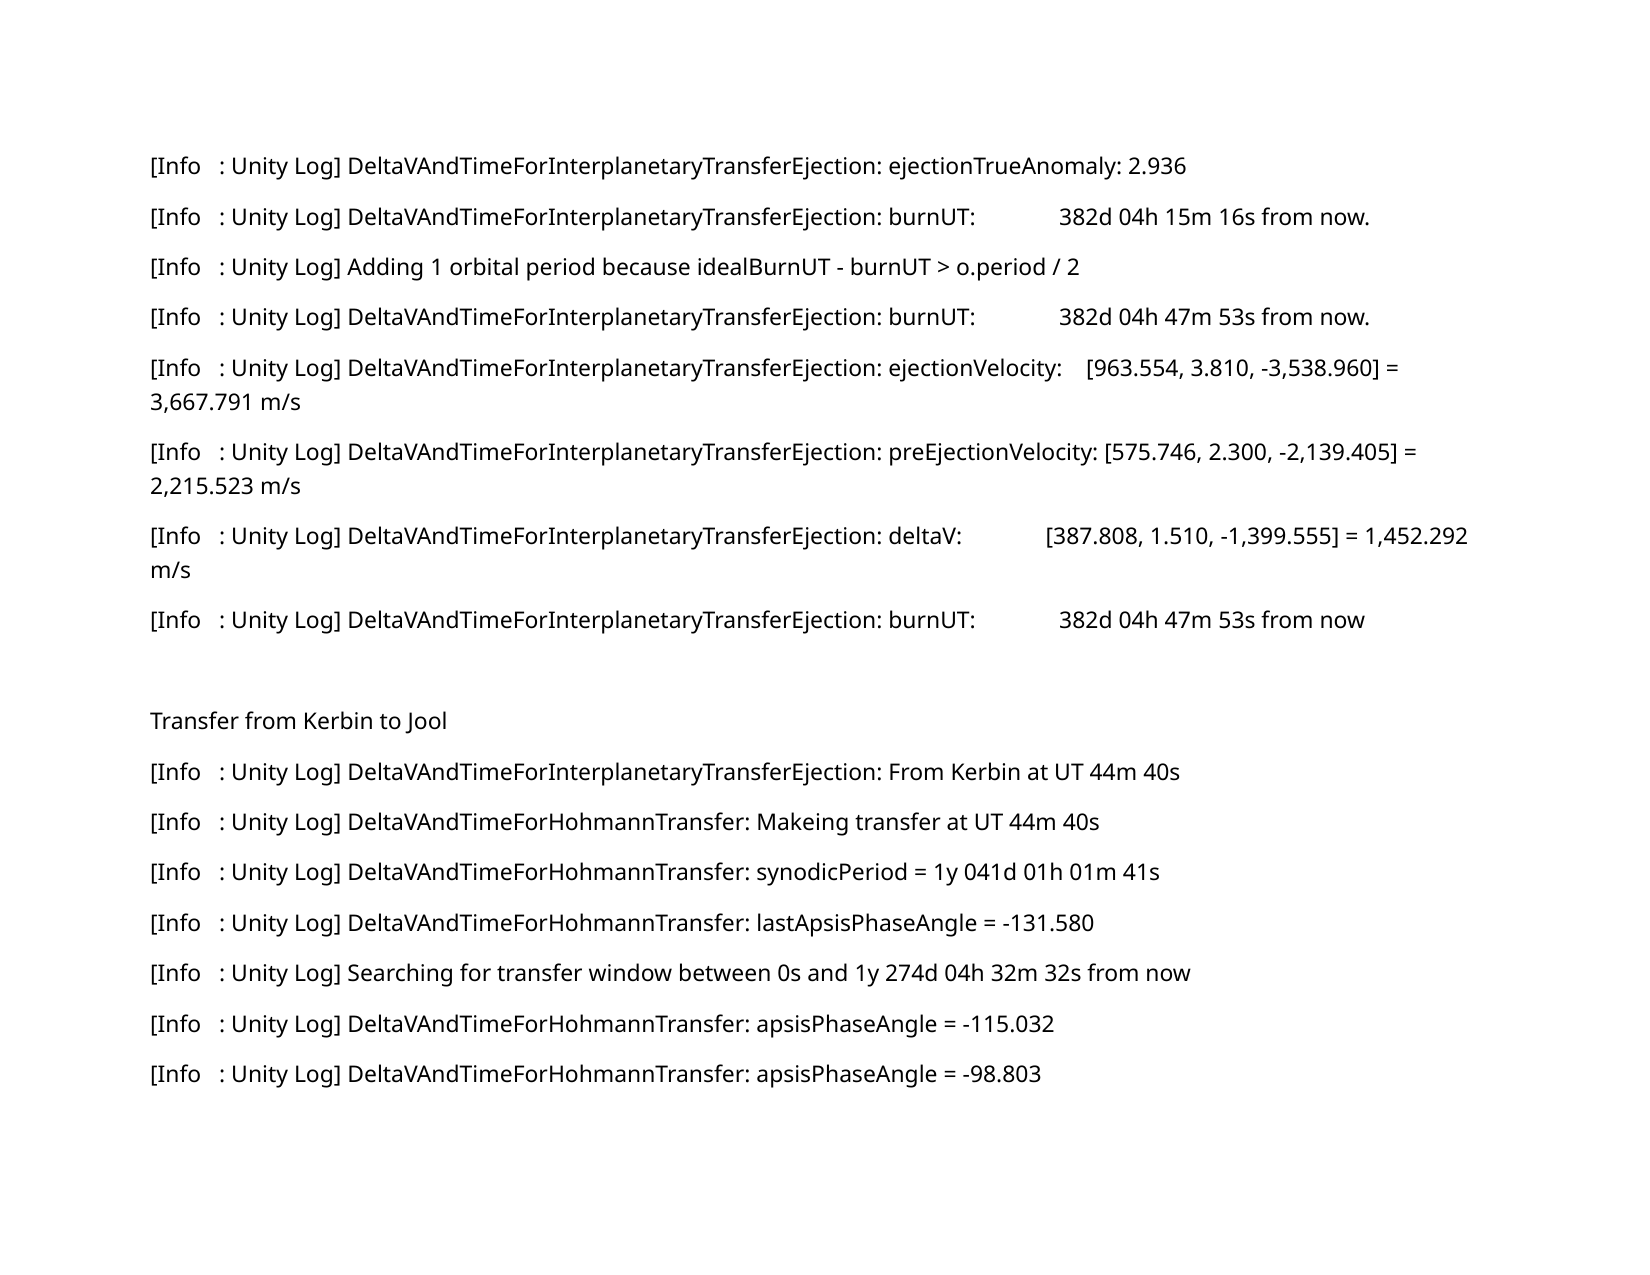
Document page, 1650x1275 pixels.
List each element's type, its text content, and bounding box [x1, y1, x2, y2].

text [Info : Unity Log] DeltaVAndTimeForHohmannTransfer: apsisPhaseAngle = -98.803 [150, 1058, 1500, 1089]
text [Info : Unity Log] DeltaVAndTimeForInterplanetaryTransferEjection: ejectionVelocity: [963.554, 3.810, -3,538.960] = 3,667.791 m/s [150, 352, 1500, 417]
text [Info : Unity Log] DeltaVAndTimeForInterplanetaryTransferEjection: ejectionTrueAnomaly: 2.936 [150, 150, 1500, 181]
text [Info : Unity Log] DeltaVAndTimeForInterplanetaryTransferEjection: From Kerbin at UT 44m 40s [150, 755, 1500, 787]
text [Info : Unity Log] DeltaVAndTimeForInterplanetaryTransferEjection: deltaV: [387.808, 1.510, -1,399.555] = 1,452.292 m/s [150, 520, 1500, 585]
text [Info : Unity Log] DeltaVAndTimeForInterplanetaryTransferEjection: burnUT: 382d 04h 47m 53s from now [150, 604, 1500, 635]
text [Info : Unity Log] DeltaVAndTimeForInterplanetaryTransferEjection: burnUT: 382d 04h 15m 16s from now. [150, 200, 1500, 232]
text [Info : Unity Log] DeltaVAndTimeForHohmannTransfer: lastApsisPhaseAngle = -131.580 [150, 907, 1500, 938]
text [Info : Unity Log] Adding 1 orbital period because idealBurnUT - burnUT > o.period / 2 [150, 251, 1500, 282]
text [Info : Unity Log] DeltaVAndTimeForHohmannTransfer: Makeing transfer at UT 44m 40s [150, 806, 1500, 837]
text [Info : Unity Log] DeltaVAndTimeForHohmannTransfer: apsisPhaseAngle = -115.032 [150, 1007, 1500, 1039]
text [Info : Unity Log] DeltaVAndTimeForInterplanetaryTransferEjection: preEjectionVelocity: [575.746, 2.300, -2,139.405] = 2,215.523 m/s [150, 436, 1500, 501]
text [Info : Unity Log] Searching for transfer window between 0s and 1y 274d 04h 32m 32s from now [150, 957, 1500, 988]
text Transfer from Kerbin to Jool [150, 705, 1500, 736]
text [Info : Unity Log] DeltaVAndTimeForInterplanetaryTransferEjection: burnUT: 382d 04h 47m 53s from now. [150, 301, 1500, 332]
text [Info : Unity Log] DeltaVAndTimeForHohmannTransfer: synodicPeriod = 1y 041d 01h 01m 41s [150, 856, 1500, 887]
